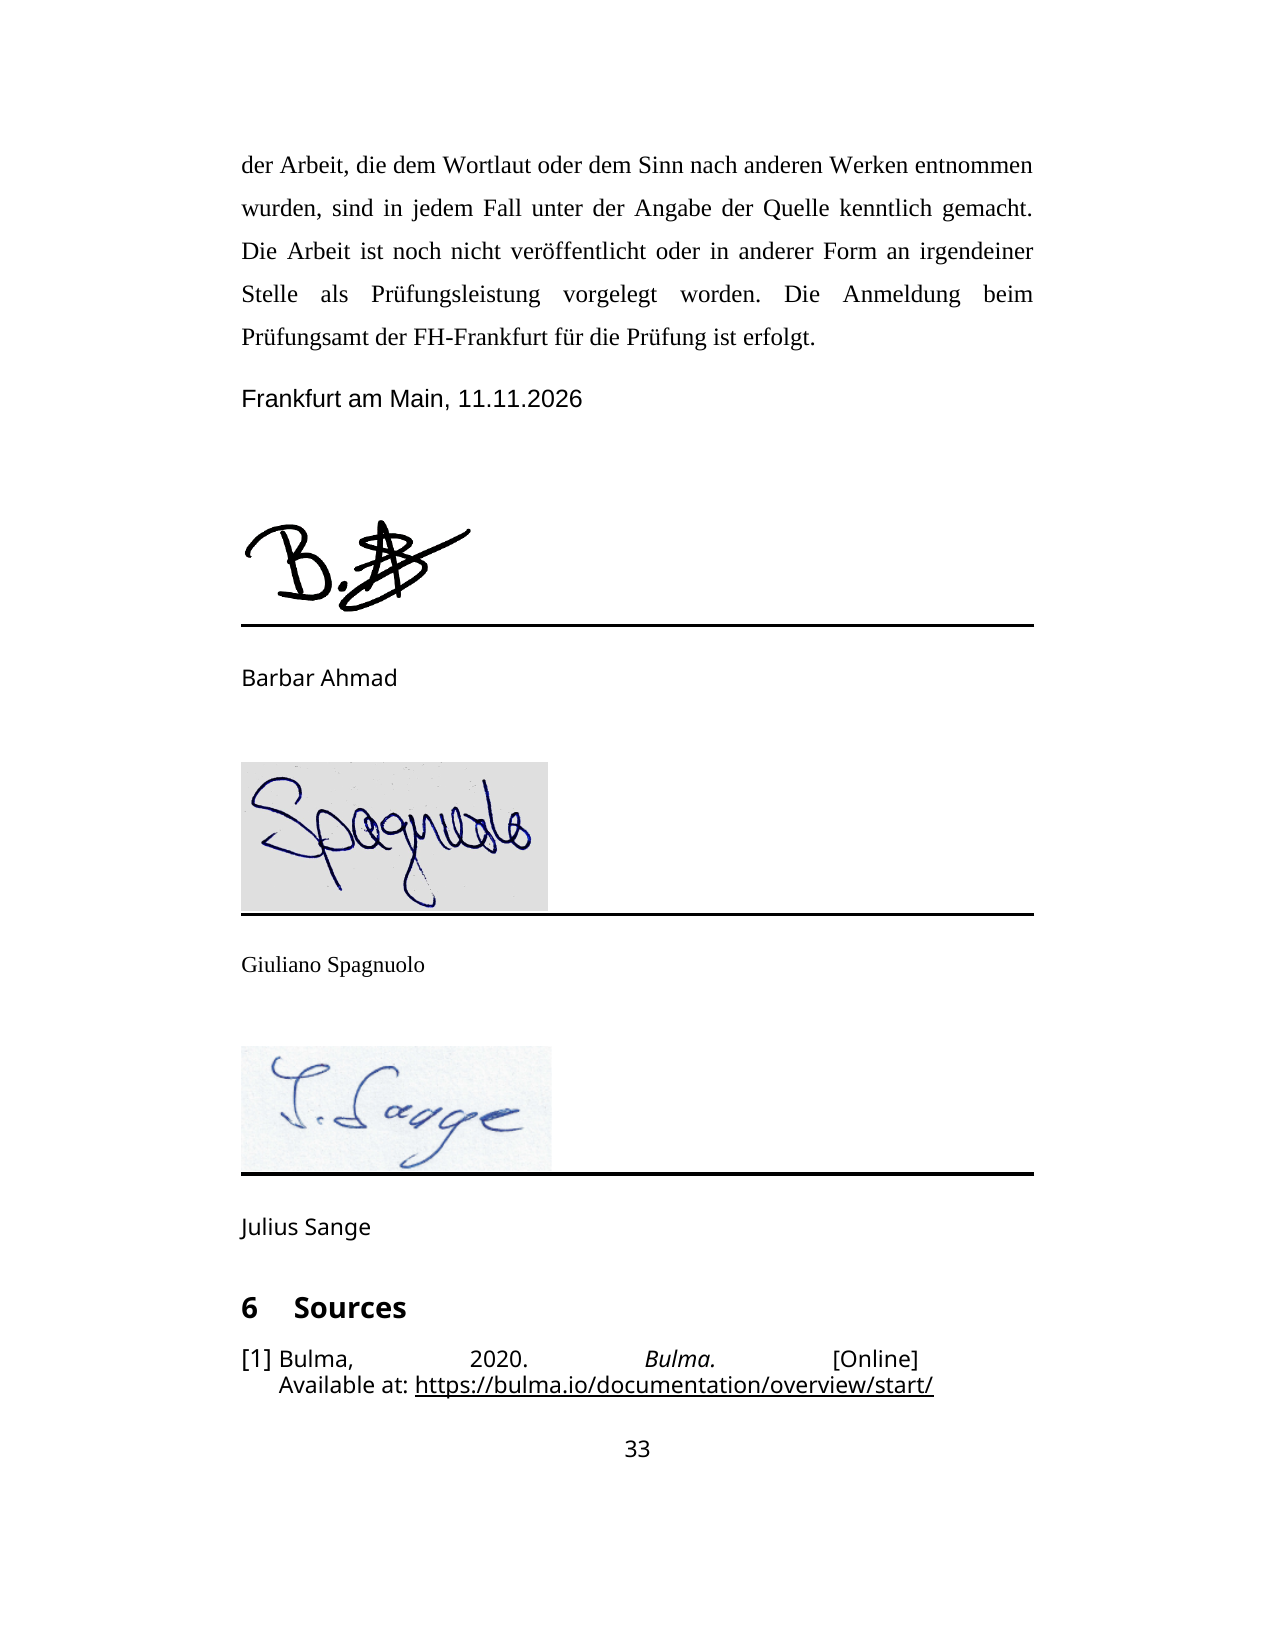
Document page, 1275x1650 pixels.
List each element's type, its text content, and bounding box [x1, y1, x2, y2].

picture [241, 1046, 552, 1171]
text Frankfurt am Main, 25.06.2020 [241, 384, 1034, 413]
picture [241, 762, 548, 911]
text Julius Sange [241, 1211, 1034, 1242]
text Giuliano Spagnuolo [241, 951, 1034, 978]
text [241, 150, 1034, 351]
text Barbar Ahmad [241, 662, 1034, 693]
picture [241, 512, 479, 622]
